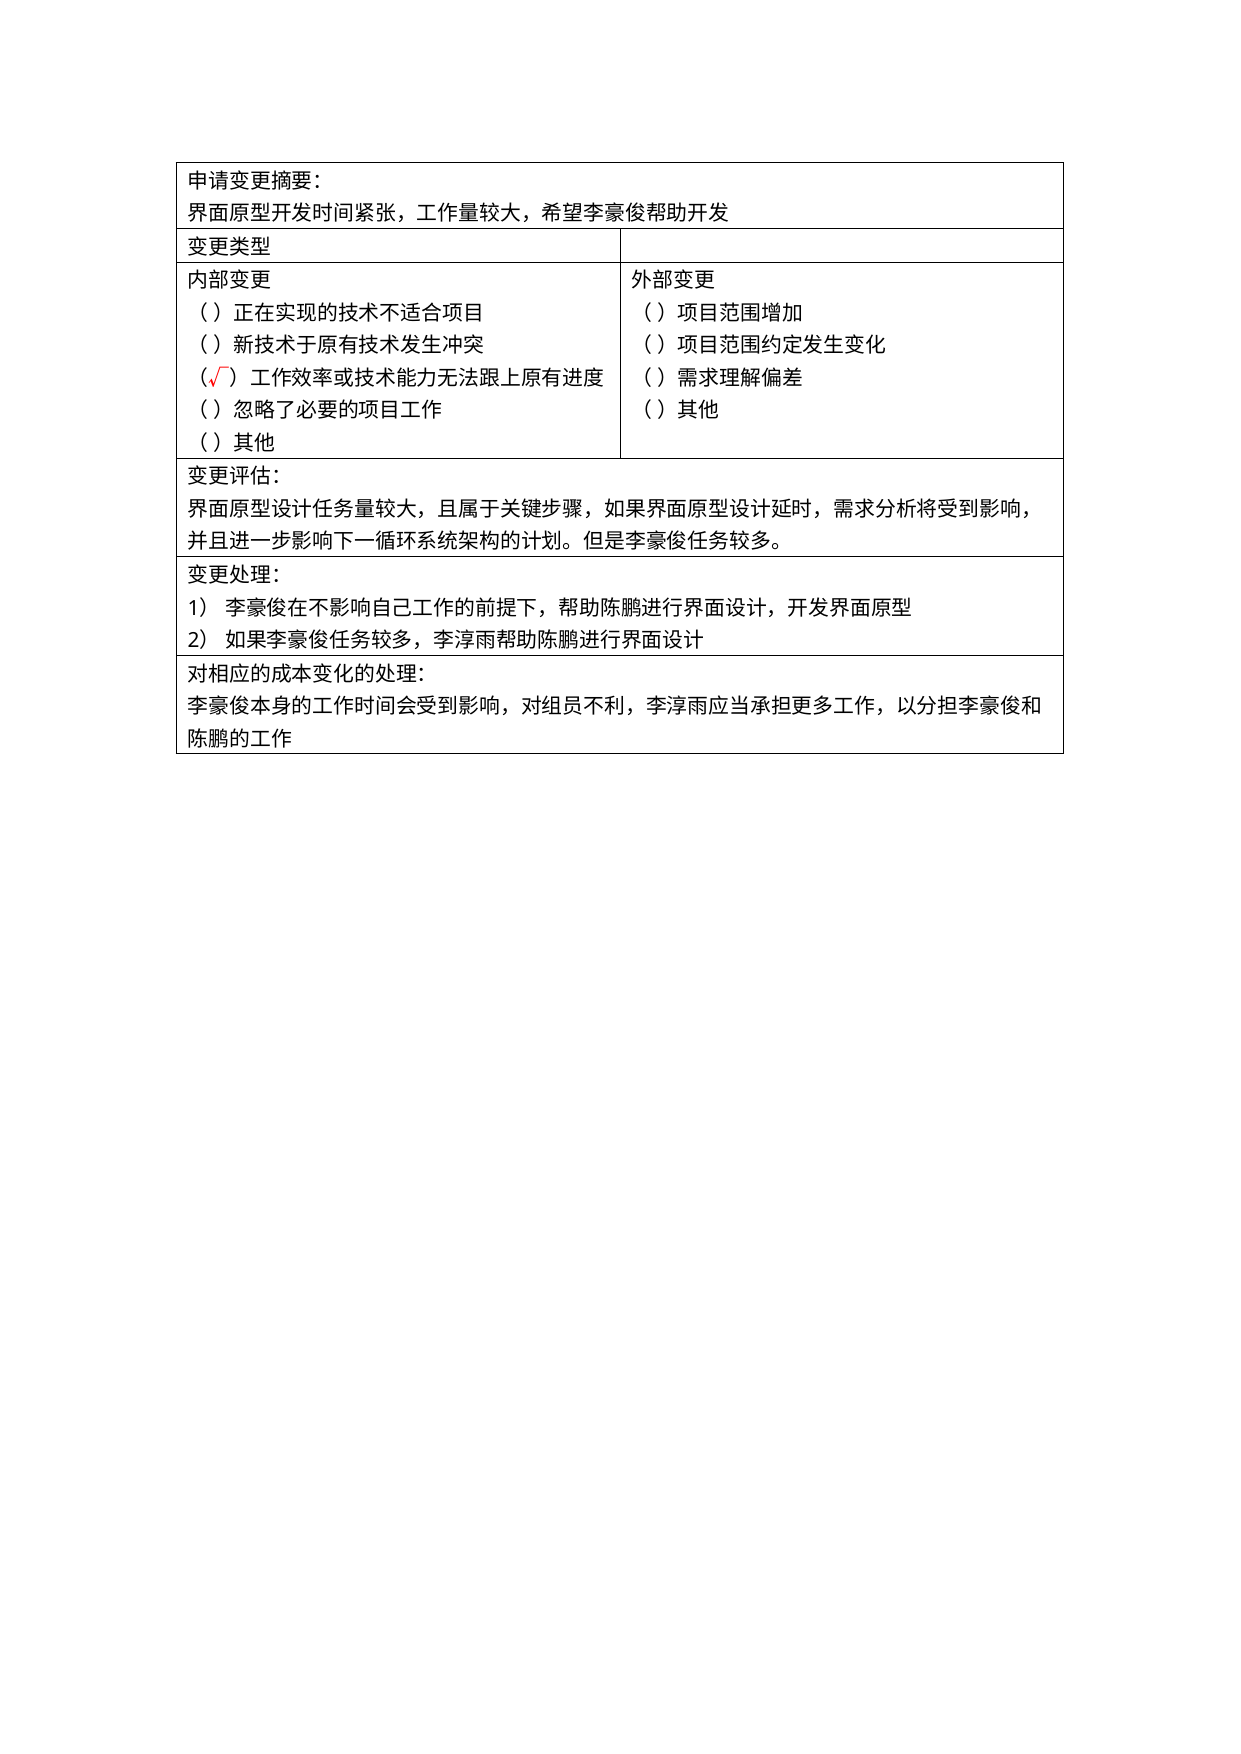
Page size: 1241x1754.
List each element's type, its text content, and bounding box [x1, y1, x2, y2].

table_cell 变更评估： 界面原型设计任务量较大，且属于关键步骤，如果界面原型设计延时，需求分析将受到影响，并且进一步影响下一循环系统架构的计划。但是李豪俊任务较多。 [177, 459, 1063, 556]
table_cell 变更类型 [177, 229, 620, 262]
table_cell 对相应的成本变化的处理： 李豪俊本身的工作时间会受到影响，对组员不利，李淳雨应当承担更多工作，以分担李豪俊和陈鹏的工作 [177, 656, 1063, 753]
table_cell 申请变更摘要： 界面原型开发时间紧张，工作量较大，希望李豪俊帮助开发 [177, 163, 1063, 228]
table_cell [621, 263, 1063, 458]
table_cell [621, 229, 1063, 262]
table_cell 内部变更 （ ）正在实现的技术不适合项目 （ ）新技术于原有技术发生冲突 （√）工作效率或技术能力无法跟上原有进度 （ ）忽略了必要的项目工作 （ ）其他 [177, 263, 620, 458]
table_cell 变更处理： 李豪俊在不影响自己工作的前提下，帮助陈鹏进行界面设计，开发界面原型 如果李豪俊任务较多，李淳雨帮助陈鹏进行界面设计 [177, 557, 1063, 655]
